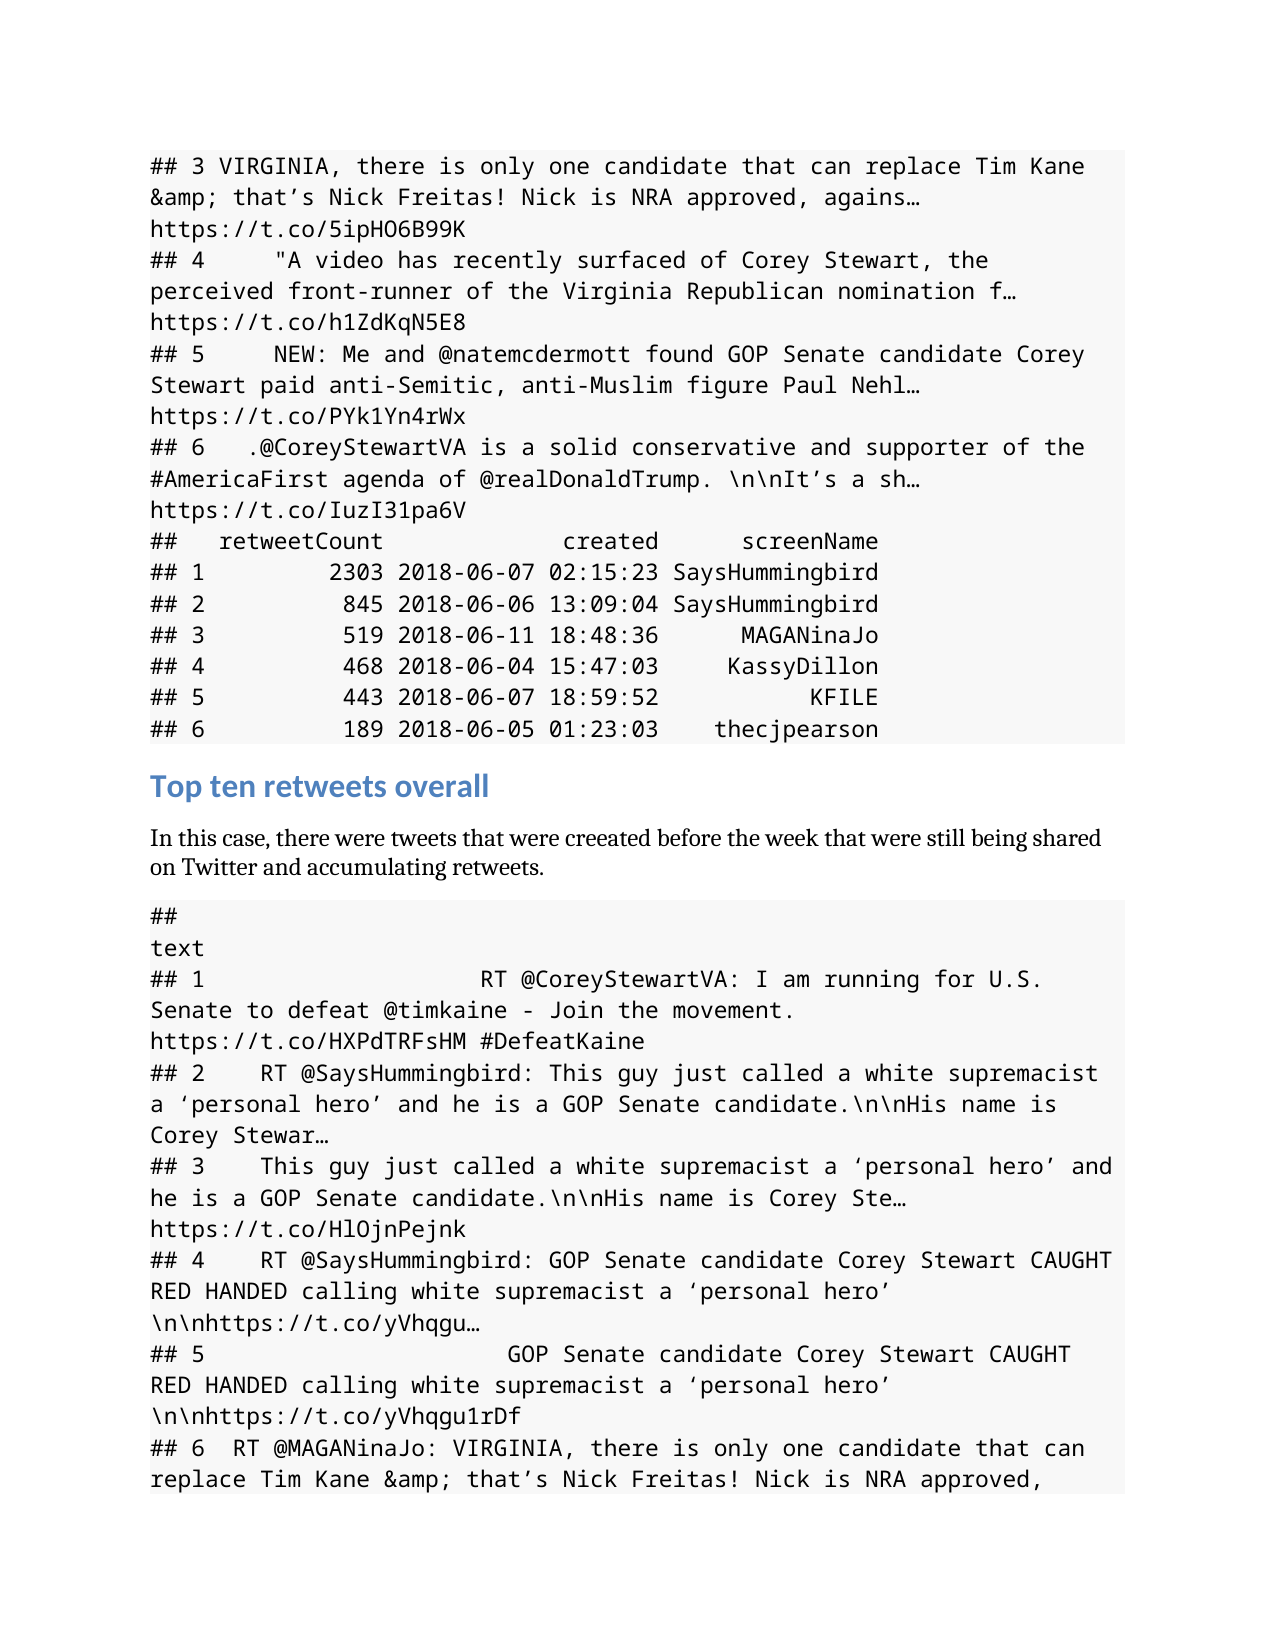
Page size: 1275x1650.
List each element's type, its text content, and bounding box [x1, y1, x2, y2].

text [150, 900, 1125, 1494]
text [150, 150, 1125, 744]
text In this case, there were tweets that were creeated before the week that were still being shared on Twitter and accumulating retweets. [150, 824, 1125, 882]
subtitle Top ten retweets overall [150, 764, 1125, 805]
